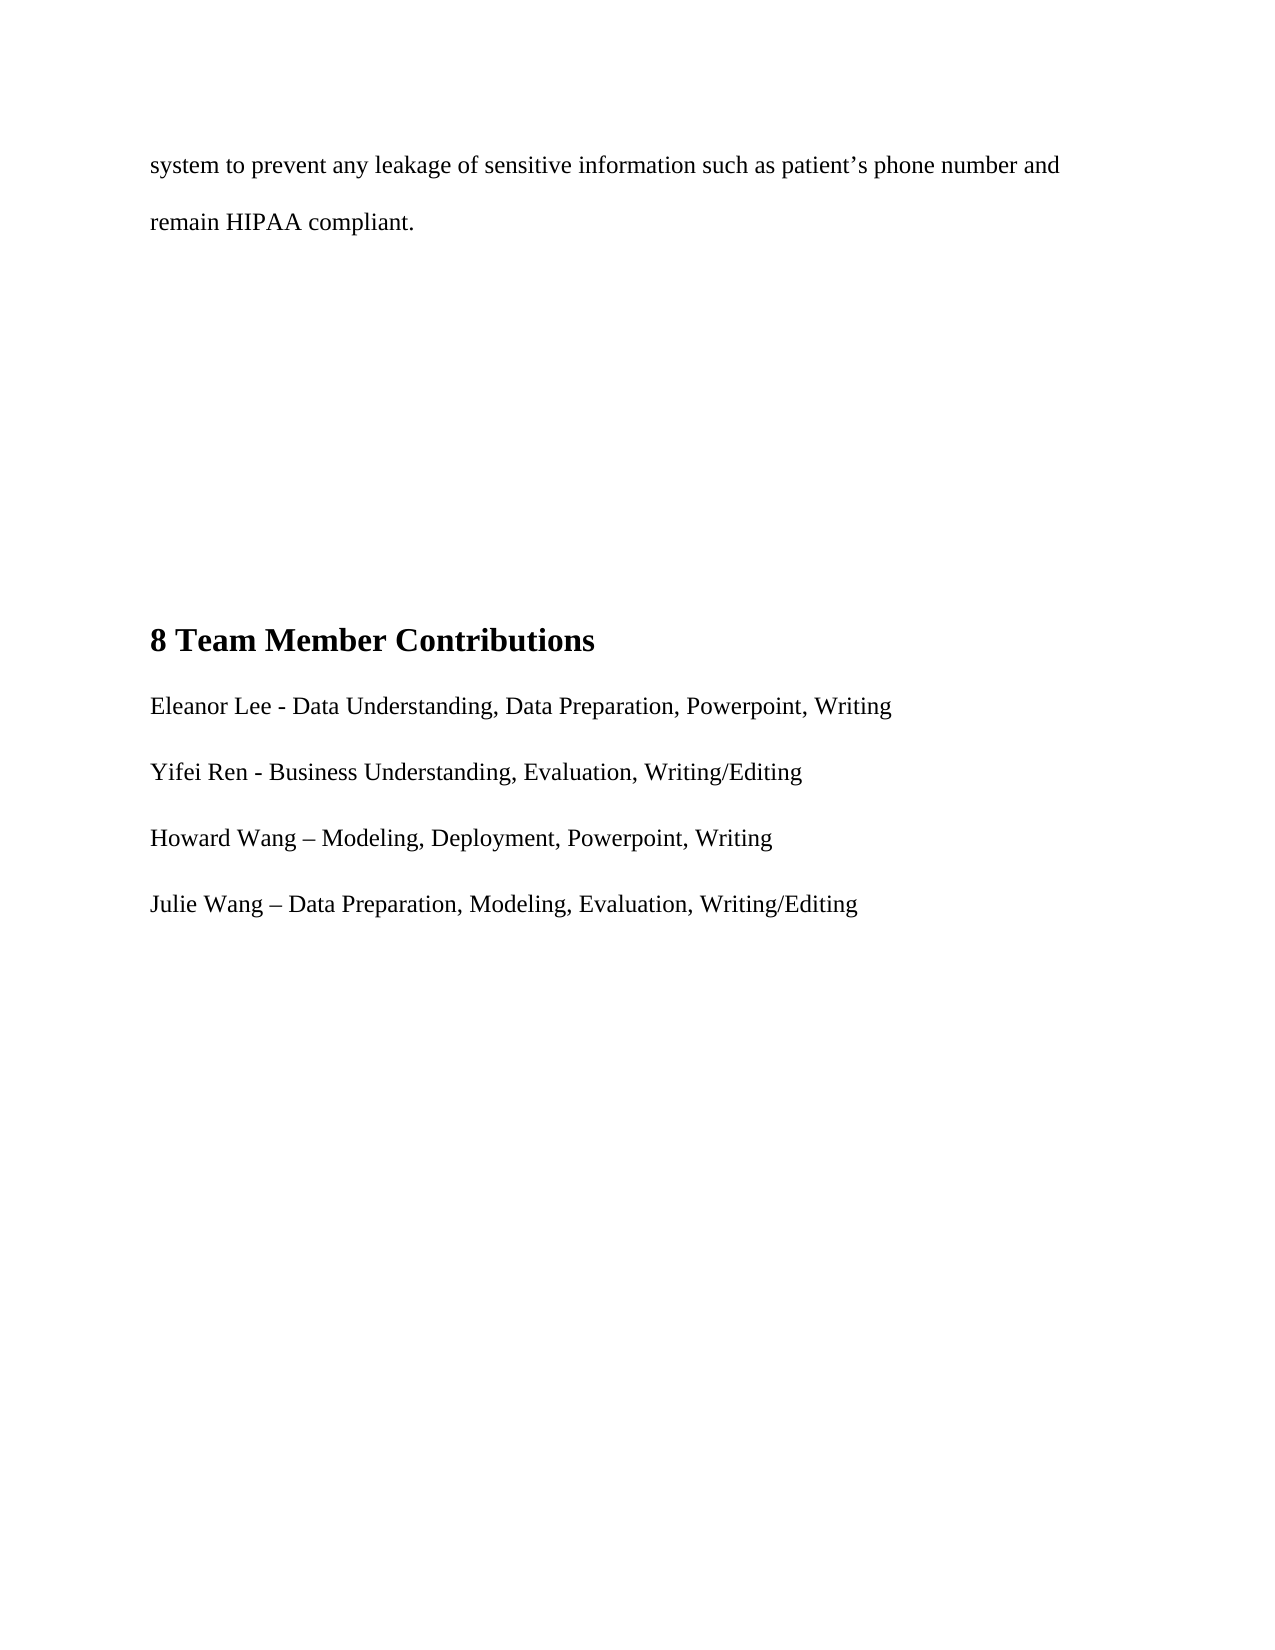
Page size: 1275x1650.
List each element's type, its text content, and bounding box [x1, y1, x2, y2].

text Howard Wang – Modeling, Deployment, Powerpoint, Writing [150, 823, 1125, 852]
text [150, 150, 1125, 236]
text Julie Wang – Data Preparation, Modeling, Evaluation, Writing/Editing [150, 889, 1125, 918]
text Yifei Ren - Business Understanding, Evaluation, Writing/Editing [150, 757, 1125, 786]
text Eleanor Lee - Data Understanding, Data Preparation, Powerpoint, Writing [150, 691, 1125, 720]
subtitle 8 Team Member Contributions [150, 620, 1125, 658]
